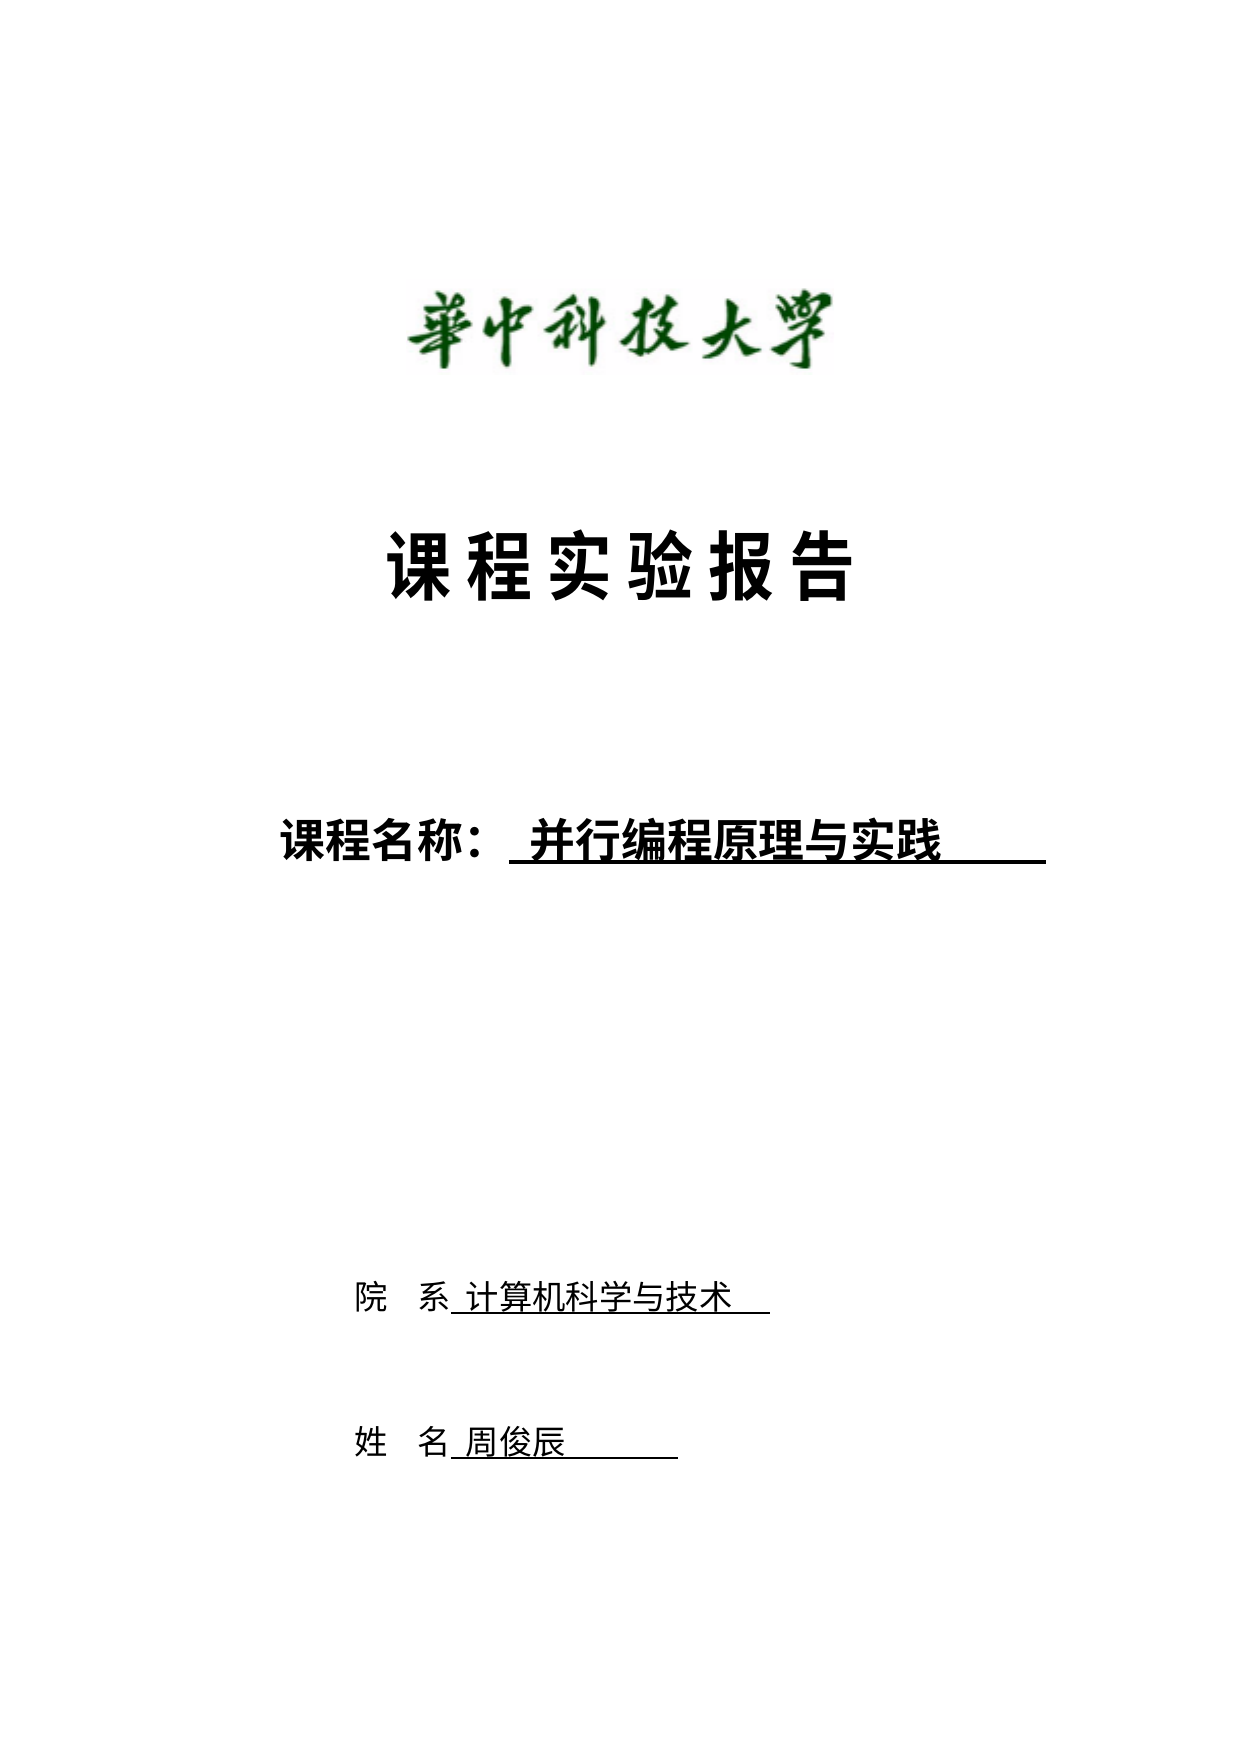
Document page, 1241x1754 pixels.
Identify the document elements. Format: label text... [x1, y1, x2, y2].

text 姓 名 周俊辰 [187, 1415, 1053, 1464]
subtitle 课程名称： 并行编程原理与实践 [187, 804, 1053, 870]
text 院 系 计算机科学与技术 [187, 1271, 1053, 1319]
subtitle 课 程 实 验 报 告 [187, 508, 1053, 616]
